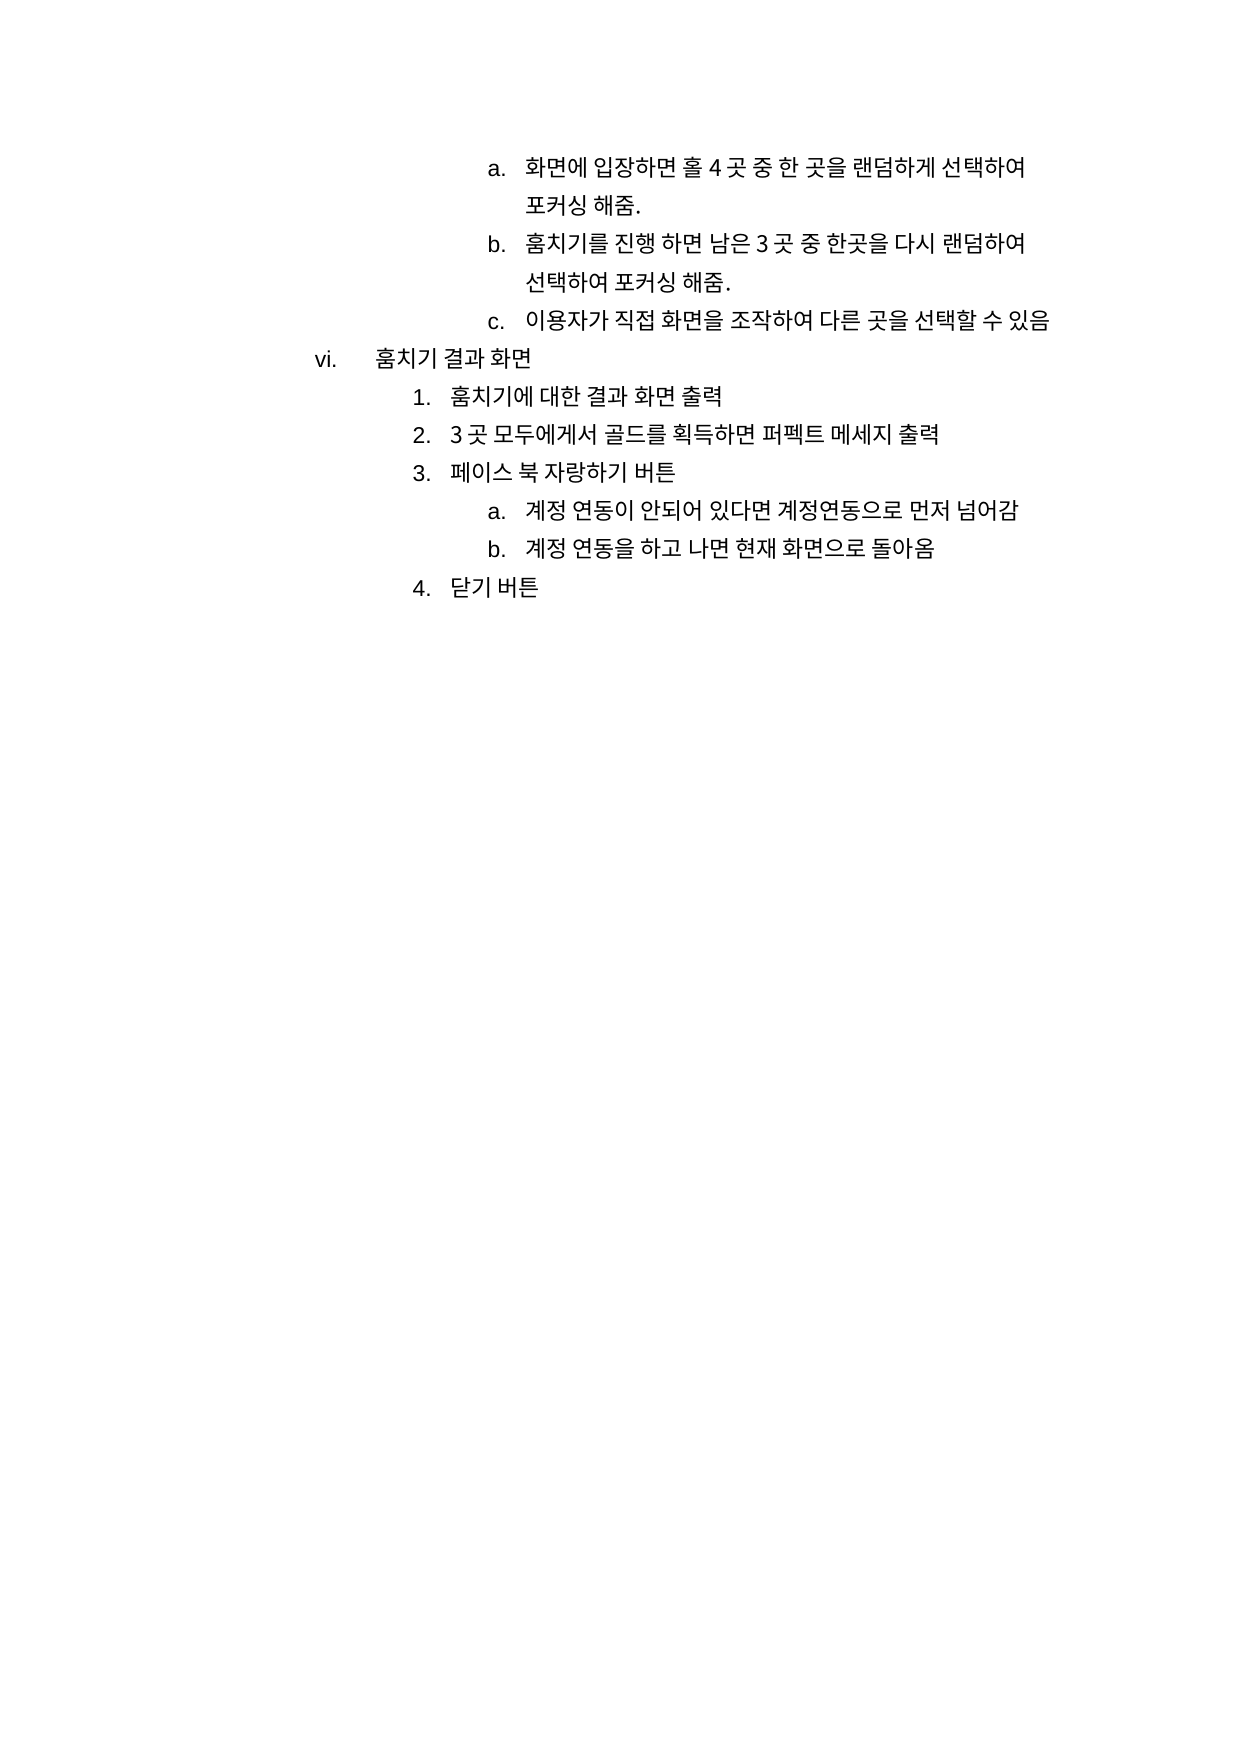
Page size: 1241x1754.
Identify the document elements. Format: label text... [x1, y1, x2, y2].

list 훔치기 결과 화면 [337, 341, 1090, 374]
list 훔치기를 진행 하면 남은 3곳 중 한곳을 다시 랜덤하여 선택하여 포커싱 해줌. [487, 226, 1090, 298]
list 화면에 입장하면 홀 4곳 중 한 곳을 랜덤하게 선택하여 포커싱 해줌. [487, 150, 1090, 221]
list 계정 연동을 하고 나면 현재 화면으로 돌아옴 [487, 531, 1090, 564]
list 이용자가 직접 화면을 조작하여 다른 곳을 선택할 수 있음 [487, 302, 1090, 336]
list 닫기 버튼 [412, 569, 1090, 603]
list 페이스 북 자랑하기 버튼 [412, 455, 1090, 488]
list 계정 연동이 안되어 있다면 계정연동으로 먼저 넘어감 [487, 493, 1090, 526]
list 3곳 모두에게서 골드를 획득하면 퍼펙트 메세지 출력 [412, 417, 1090, 450]
list 훔치기에 대한 결과 화면 출력 [412, 379, 1090, 412]
